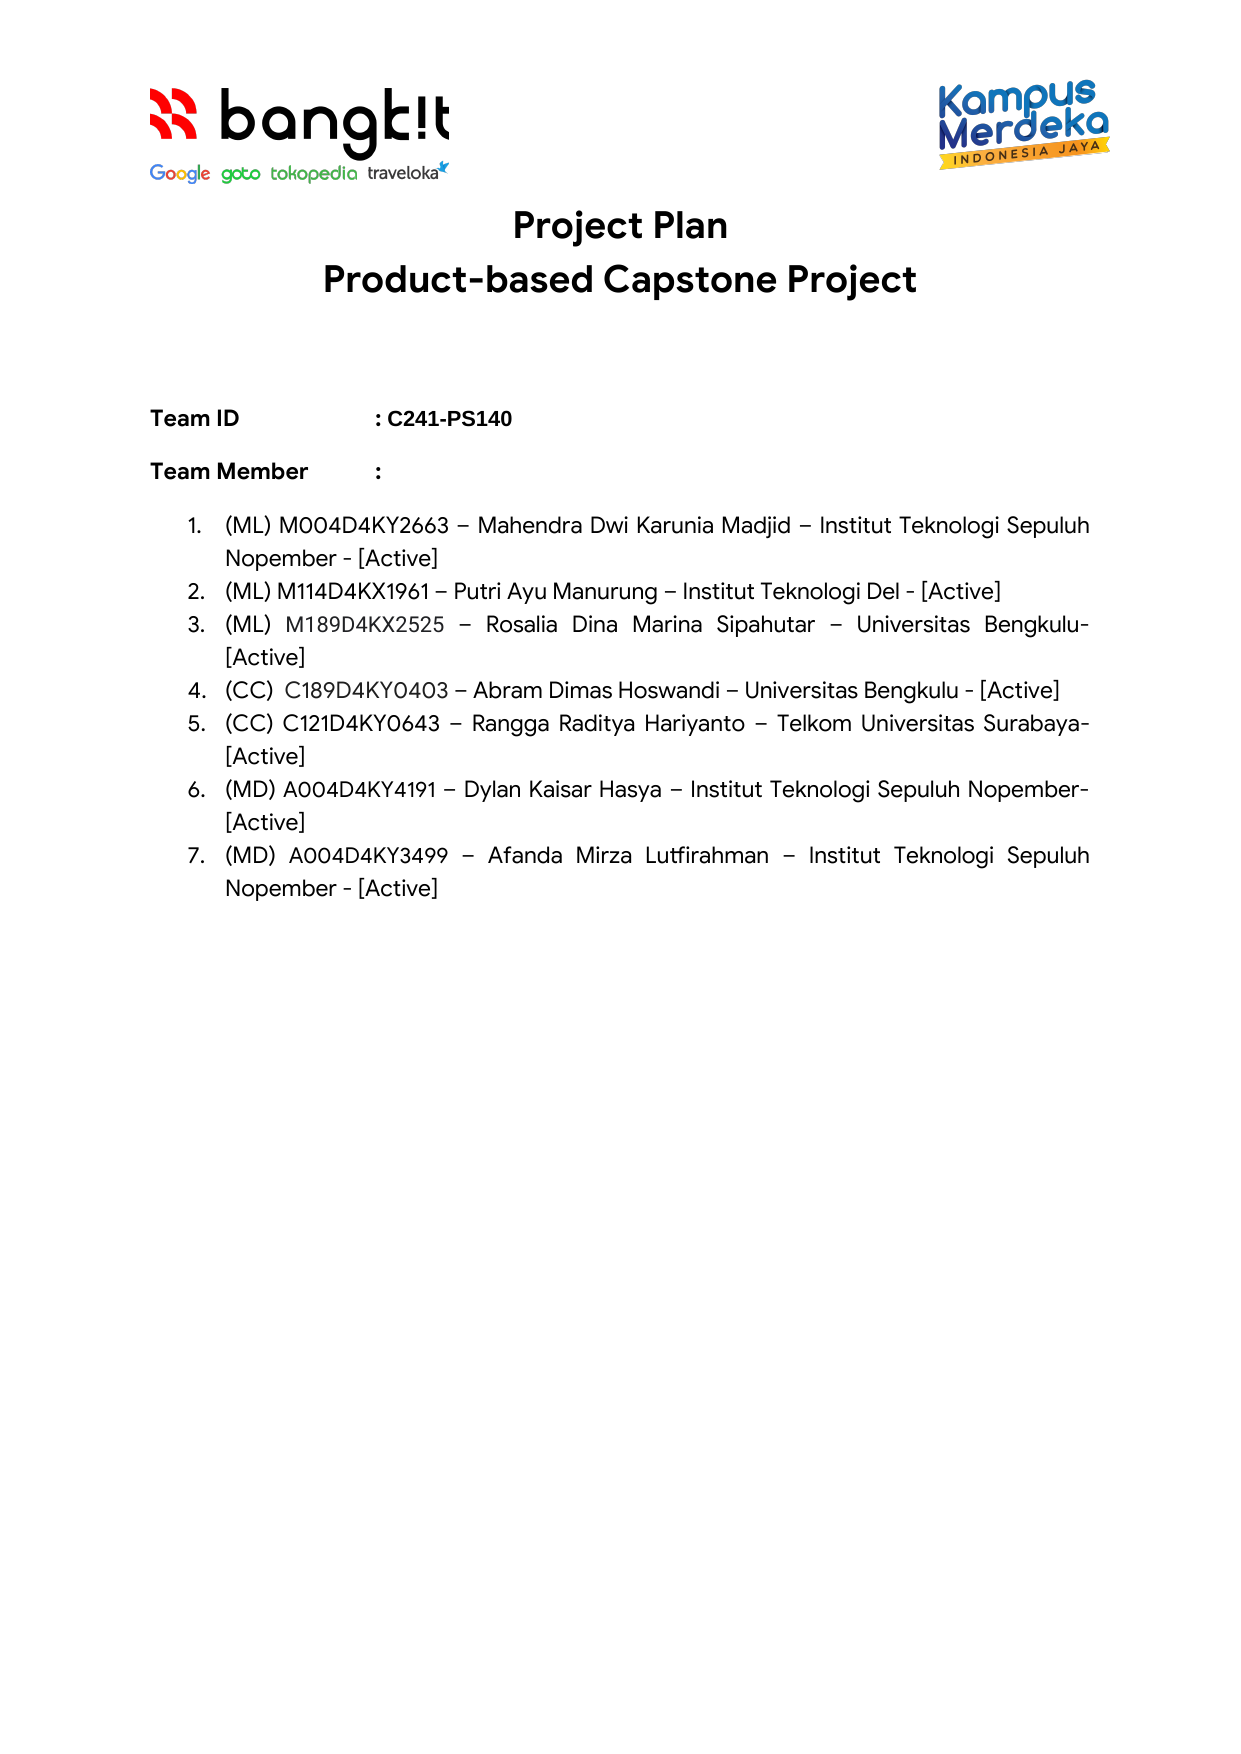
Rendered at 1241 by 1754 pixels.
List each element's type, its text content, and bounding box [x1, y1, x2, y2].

list (CC) C189D4KY0403 – Abram Dimas Hoswandi – Universitas Bengkulu - [Active] [187, 677, 1090, 705]
list (ML) M114D4KX1961 – Putri Ayu Manurung – Institut Teknologi Del - [Active] [187, 577, 1090, 606]
list (CC) C121D4KY0643 – Rangga Raditya Hariyanto – Telkom Universitas Surabaya- [Active] [187, 709, 1090, 771]
text Team ID : C241-PS140 [150, 404, 1090, 432]
list (ML) M004D4KY2663 – Mahendra Dwi Karunia Madjid – Institut Teknologi Sepuluh Nopember - [Active] [187, 511, 1090, 573]
text Team Member : [150, 458, 1090, 486]
list (MD) A004D4KY4191 – Dylan Kaisar Hasya – Institut Teknologi Sepuluh Nopember- [Active] [187, 776, 1090, 837]
list (MD) A004D4KY3499 – Afanda Mirza Lutfirahman – Institut Teknologi Sepuluh Nopember - [Active] [187, 842, 1090, 903]
picture [150, 88, 449, 184]
list (ML) M189D4KX2525 – Rosalia Dina Marina Sipahutar – Universitas Bengkulu- [Active] [187, 611, 1090, 672]
picture [926, 73, 1125, 184]
